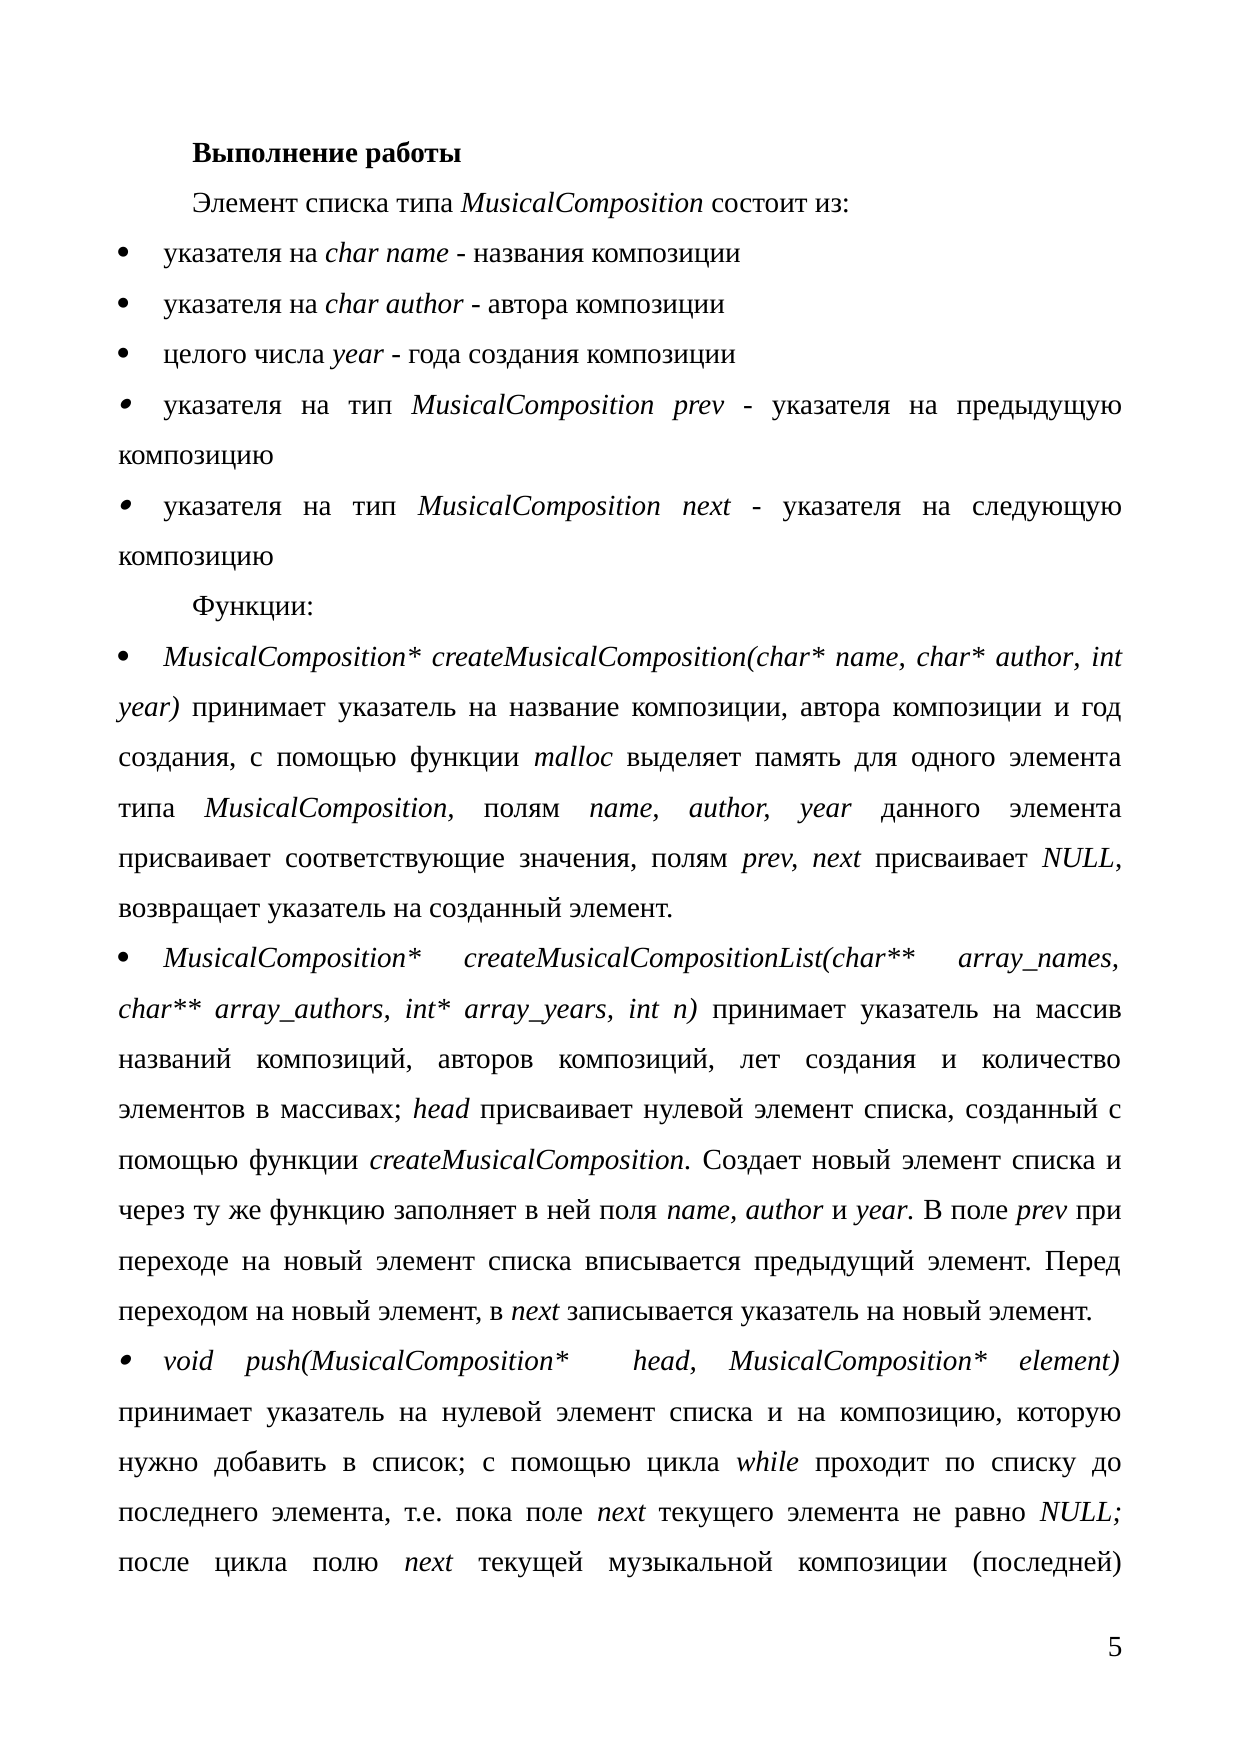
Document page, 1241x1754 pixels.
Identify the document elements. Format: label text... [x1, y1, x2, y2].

text Функции: [118, 588, 1122, 622]
subtitle Выполнение работы [118, 135, 1122, 168]
list указателя на тип MusicalComposition prev - указателя на предыдущую композицию [118, 387, 1122, 471]
list указателя на char author - автора композиции [118, 286, 1122, 320]
list целого числа year - года создания композиции [118, 336, 1122, 370]
list MusicalComposition* createMusicalCompositionList(char** array_names, char** array_authors, int* array_years, int n) принимает указатель на массив названий композиций, авторов композиций, лет создания и количество элементов в массивах; head присваивает нулевой элемент списка, созданный с помощью функции createMusicalComposition. Создает новый элемент списка и через ту же функцию заполняет в ней поля name, author и year. В поле prev при переходе на новый элемент списка вписывается предыдущий элемент. Перед переходом на новый элемент, в next записывается указатель на новый элемент. [118, 941, 1122, 1326]
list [118, 1343, 1122, 1578]
text Элемент списка типа MusicalComposition состоит из: [118, 185, 1122, 219]
list указателя на char name - названия композиции [118, 236, 1122, 269]
list MusicalComposition* createMusicalComposition(char* name, char* author, int year) принимает указатель на название композиции, автора композиции и год создания, с помощью функции malloc выделяет память для одного элемента типа MusicalComposition, полям name, author, year данного элемента присваивает соответствующие значения, полям prev, next присваивает NULL, возвращает указатель на созданный элемент. [118, 639, 1122, 924]
list указателя на тип MusicalComposition next - указателя на следующую композицию [118, 488, 1122, 572]
